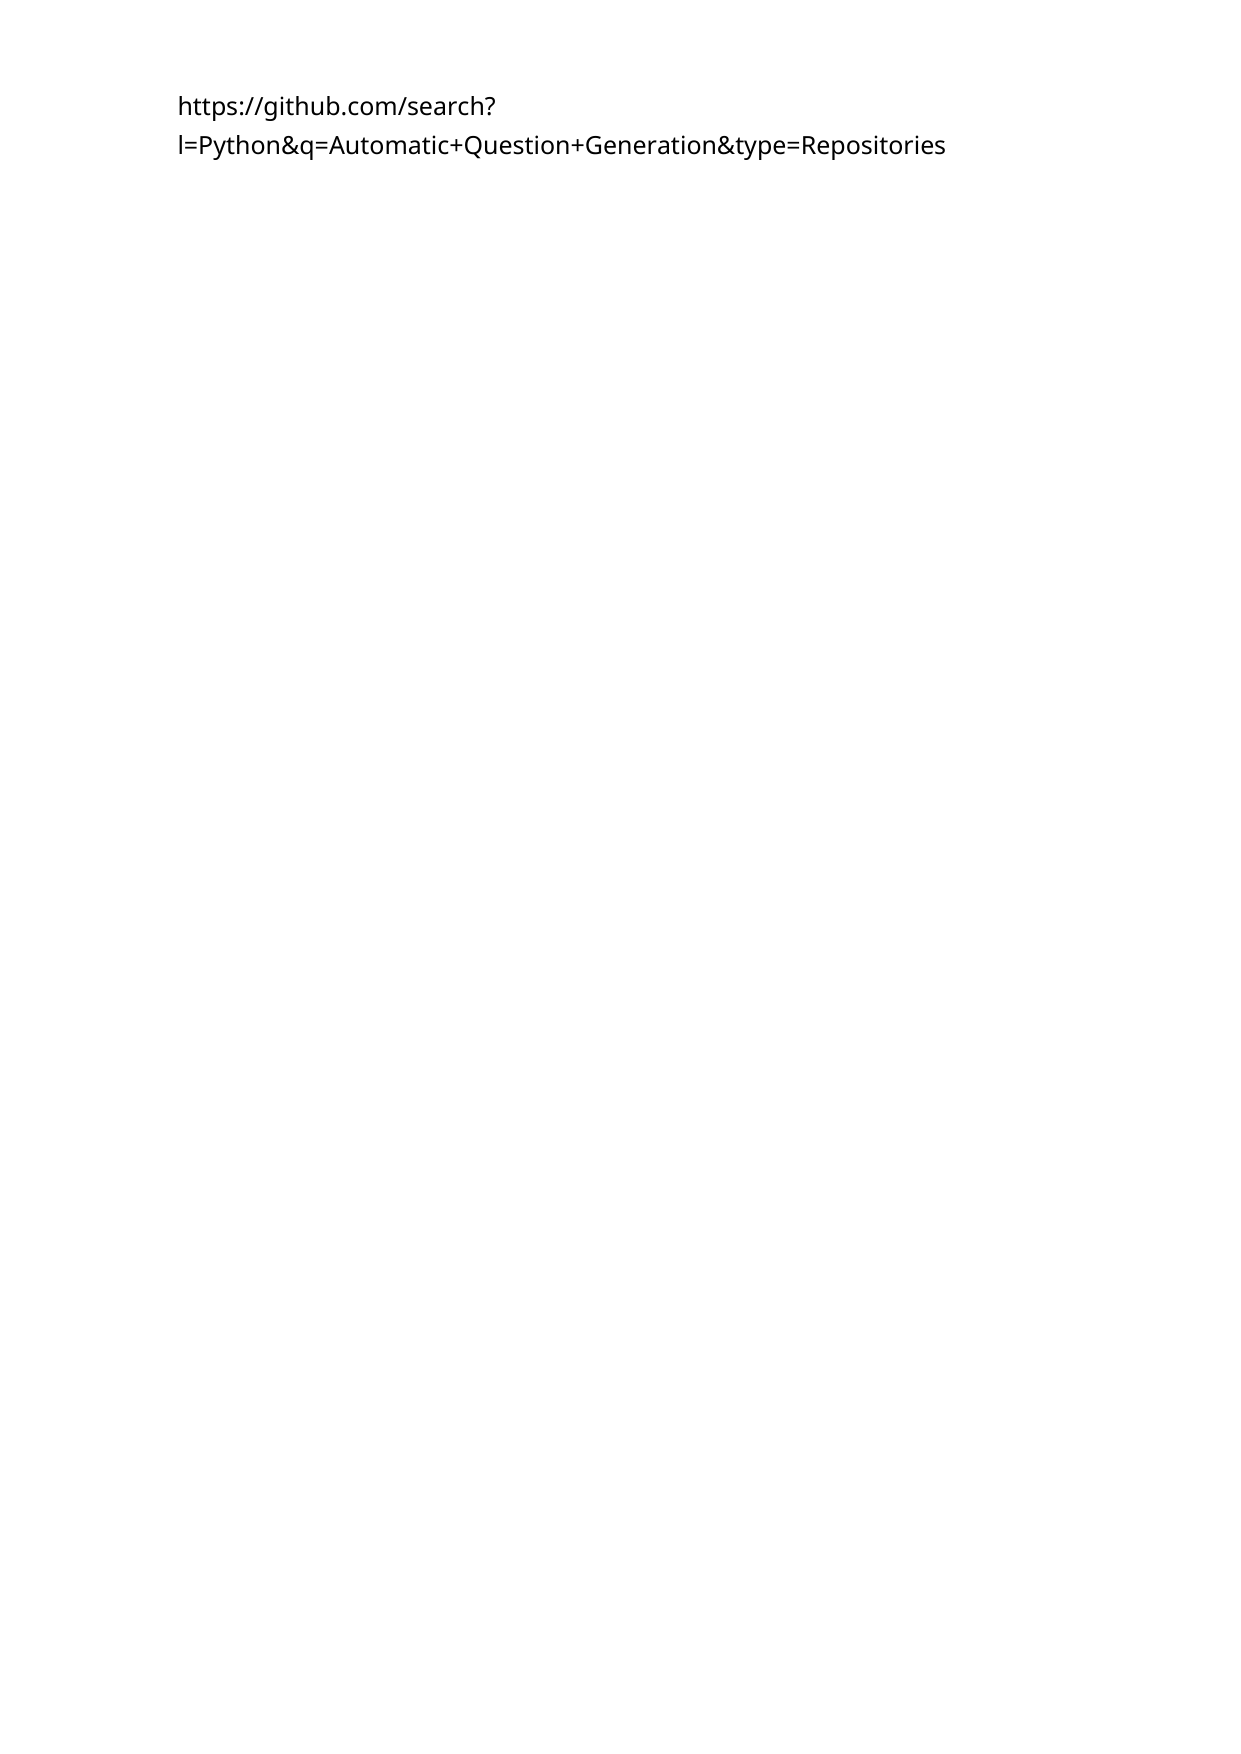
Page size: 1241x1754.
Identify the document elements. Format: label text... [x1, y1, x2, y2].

text https://github.com/search?l=Python&q=Automatic+Question+Generation&type=Repositories [177, 89, 1063, 162]
